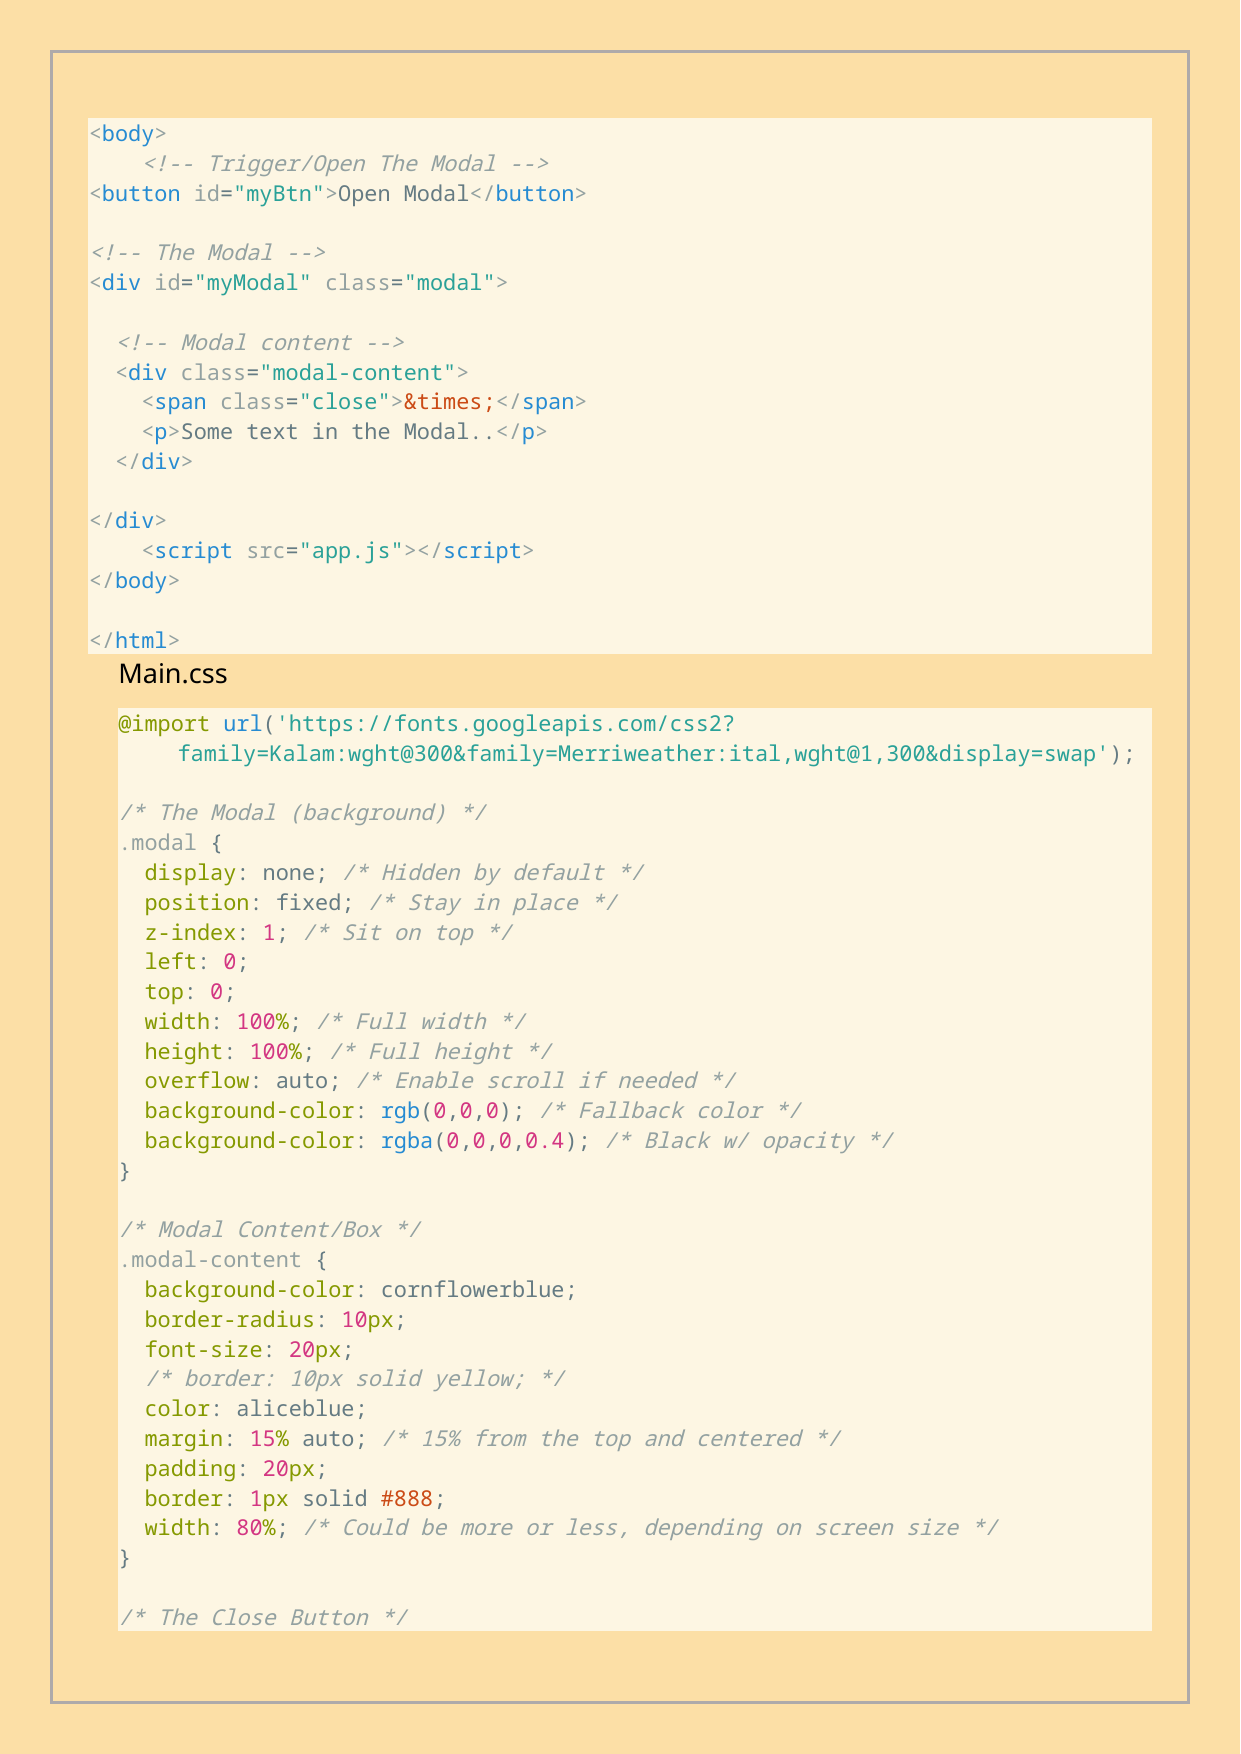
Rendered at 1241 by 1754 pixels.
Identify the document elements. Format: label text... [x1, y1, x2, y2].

text height: 100%; /* Full height */ [118, 1036, 1152, 1065]
text top: 0; [118, 976, 1152, 1006]
text /* border: 10px solid yellow; */ [118, 1363, 1152, 1393]
text color: aliceblue; [118, 1393, 1152, 1423]
text </body> [88, 565, 1152, 595]
text <script src="app.js"></script> [88, 535, 1152, 565]
text <div id="myModal" class="modal"> [88, 267, 1152, 297]
text Main.css [118, 654, 1152, 691]
text border: 1px solid #888; [118, 1482, 1152, 1512]
text background-color: rgba(0,0,0,0.4); /* Black w/ opacity */ [118, 1125, 1152, 1155]
text overflow: auto; /* Enable scroll if needed */ [118, 1065, 1152, 1095]
text background-color: cornflowerblue; [118, 1274, 1152, 1304]
text border-radius: 10px; [118, 1304, 1152, 1333]
text /* Modal Content/Box */ [118, 1214, 1152, 1244]
text left: 0; [118, 946, 1152, 976]
text position: fixed; /* Stay in place */ [118, 887, 1152, 916]
text @import url('https://fonts.googleapis.com/css2?family=Kalam:wght@300&family=Merriweather:ital,wght@1,300&display=swap'); [118, 708, 1152, 767]
text background-color: rgb(0,0,0); /* Fallback color */ [118, 1095, 1152, 1125]
text <!-- Trigger/Open The Modal --> [88, 148, 1152, 178]
text } [118, 1155, 1152, 1184]
text width: 100%; /* Full width */ [118, 1006, 1152, 1036]
text margin: 15% auto; /* 15% from the top and centered */ [118, 1423, 1152, 1453]
text width: 80%; /* Could be more or less, depending on screen size */ [118, 1512, 1152, 1542]
text <!-- Modal content --> [88, 327, 1152, 356]
text <p>Some text in the Modal..</p> [88, 416, 1152, 446]
text /* The Close Button */ [118, 1602, 1152, 1631]
text .modal-content { [118, 1244, 1152, 1274]
text z-index: 1; /* Sit on top */ [118, 916, 1152, 946]
text <!-- The Modal --> [88, 237, 1152, 267]
text </div> [88, 505, 1152, 535]
text <div class="modal-content"> [88, 356, 1152, 386]
text </html> [88, 624, 1152, 654]
text <span class="close">&times;</span> [88, 386, 1152, 416]
text </div> [88, 446, 1152, 476]
text } [118, 1542, 1152, 1572]
text <body> [88, 118, 1152, 148]
text display: none; /* Hidden by default */ [118, 857, 1152, 887]
text padding: 20px; [118, 1453, 1152, 1482]
text font-size: 20px; [118, 1333, 1152, 1363]
text .modal { [118, 827, 1152, 857]
text <button id="myBtn">Open Modal</button> [88, 178, 1152, 207]
text /* The Modal (background) */ [118, 797, 1152, 827]
